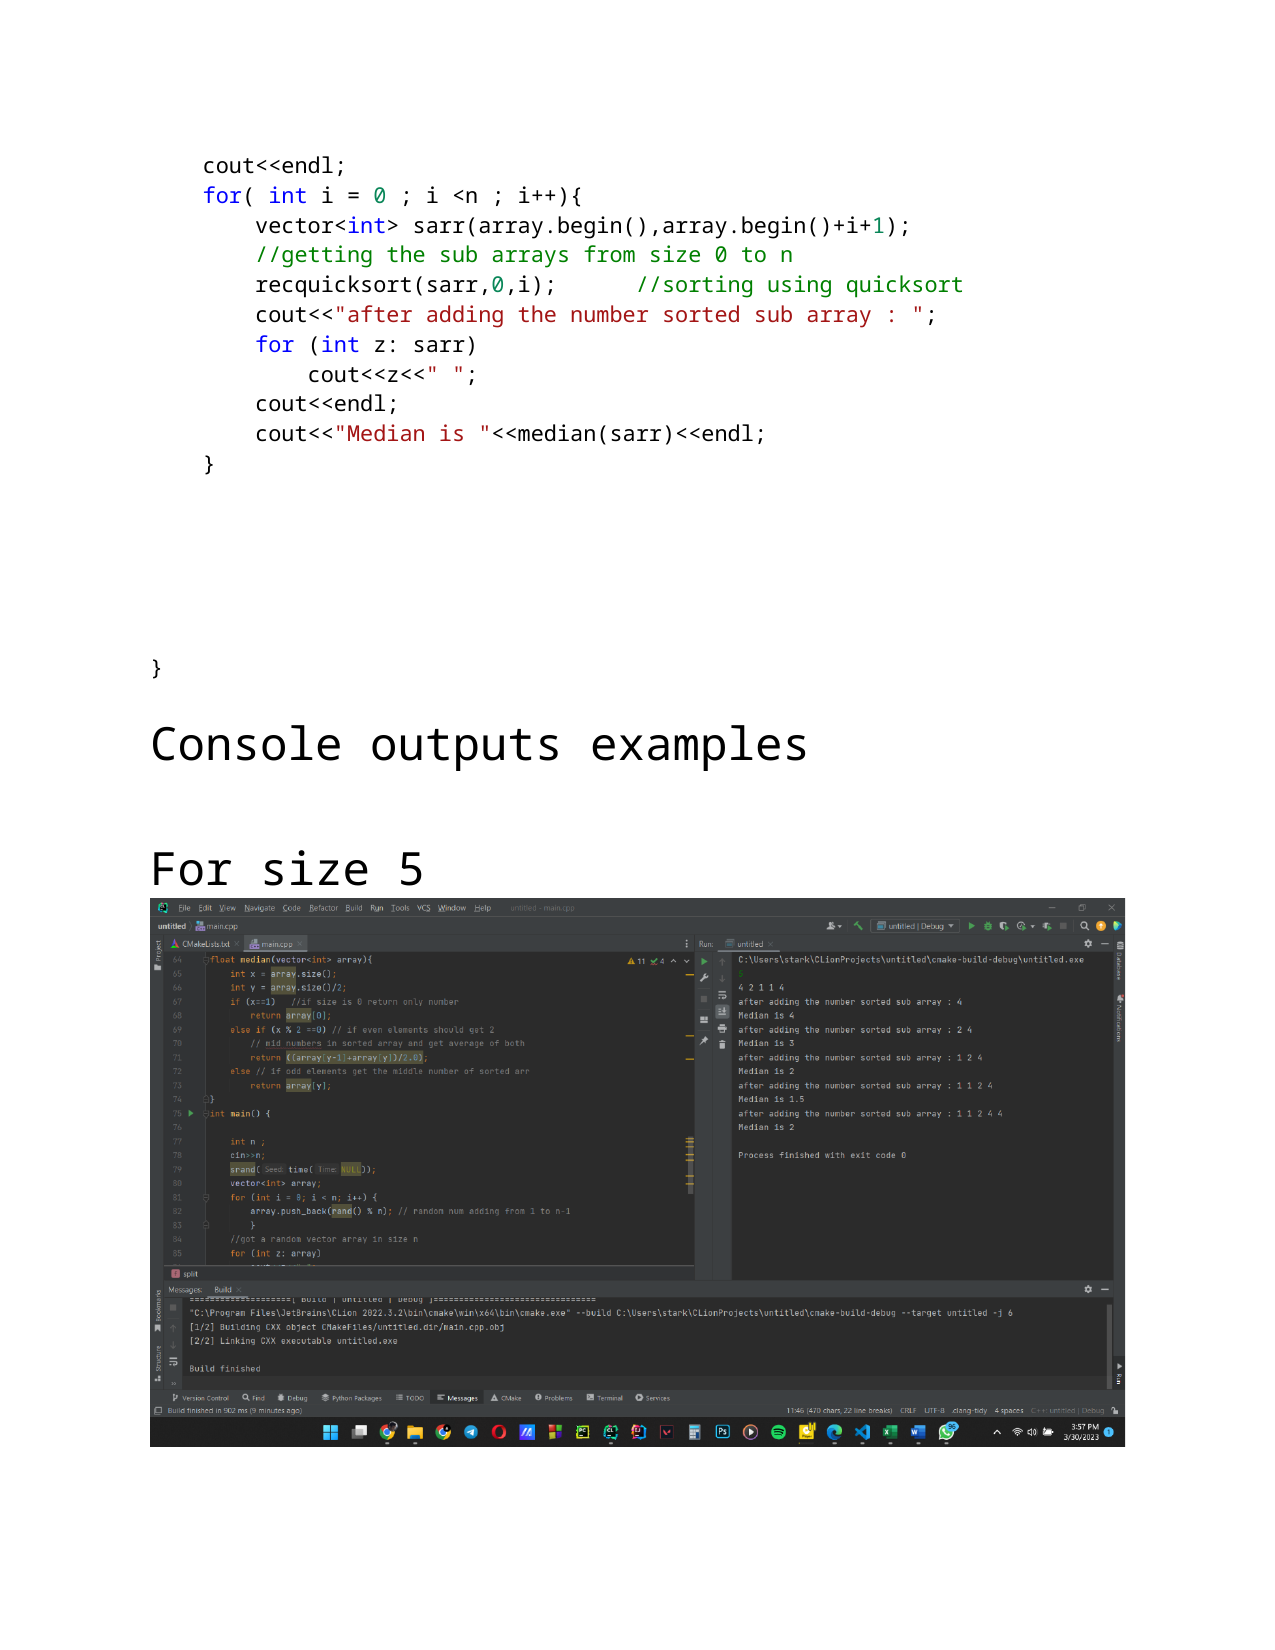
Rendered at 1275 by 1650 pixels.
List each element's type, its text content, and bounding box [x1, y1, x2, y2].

text //getting the sub arrays from size 0 to n [150, 239, 1125, 269]
text cout<<"Median is "<<median(sarr)<<endl; [150, 418, 1125, 448]
text vector<int> sarr(array.begin(),array.begin()+i+1); [150, 209, 1125, 239]
text for (int z: sarr) [150, 329, 1125, 358]
text recquicksort(sarr,0,i); //sorting using quicksort [150, 269, 1125, 299]
text cout<<z<<" "; [150, 358, 1125, 388]
text for( int i = 0 ; i <n ; i++){ [150, 180, 1125, 209]
text Console outputs examples [150, 711, 1125, 773]
text For size 5 [150, 836, 1125, 898]
text } [150, 448, 1125, 478]
text } [150, 652, 1125, 681]
text cout<<"after adding the number sorted sub array : "; [150, 299, 1125, 329]
text cout<<endl; [150, 388, 1125, 418]
text cout<<endl; [150, 150, 1125, 180]
picture [150, 898, 1125, 1447]
